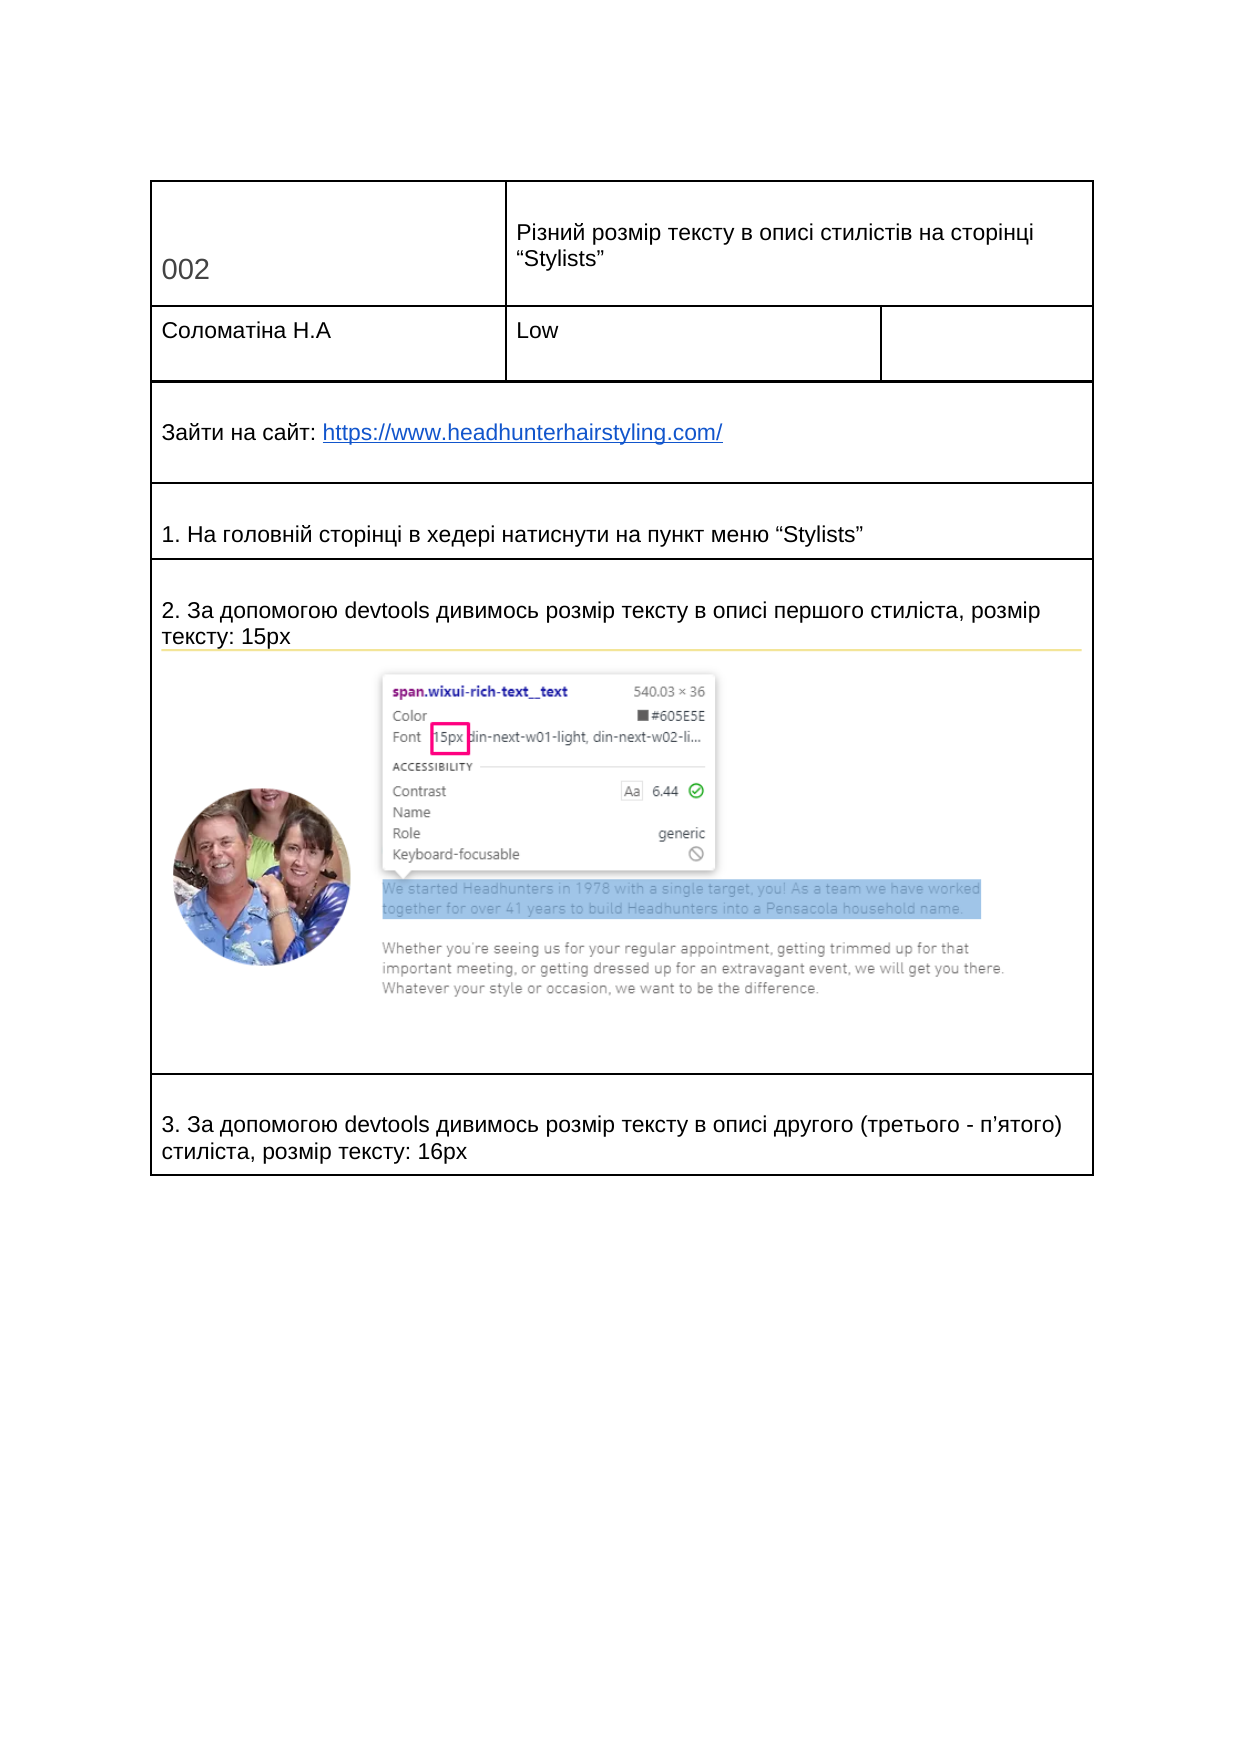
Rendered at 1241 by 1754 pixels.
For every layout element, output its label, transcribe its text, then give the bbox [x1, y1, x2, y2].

table_header 002 [152, 182, 505, 305]
table_header Різний розмір тексту в описі стилістів на сторінці “Stylists” [507, 182, 1092, 305]
table_cell 3. За допомогою devtools дивимось розмір тексту в описі другого (третього - п’ятого) стиліста, розмір тексту: 16px [152, 1075, 1092, 1174]
table_cell [882, 307, 1092, 380]
table_cell 2. За допомогою devtools дивимось розмір тексту в описі першого стиліста, розмір тексту: 15px [152, 560, 1092, 1072]
picture [161, 649, 1082, 1062]
table_cell Зайти на сайт: https://www.headhunterhairstyling.com/ [152, 383, 1092, 482]
table_cell Low [507, 307, 880, 380]
table_cell Соломатіна Н.А [152, 307, 505, 380]
table_cell 1. На головній сторінці в хедері натиснути на пункт меню “Stylists” [152, 484, 1092, 558]
